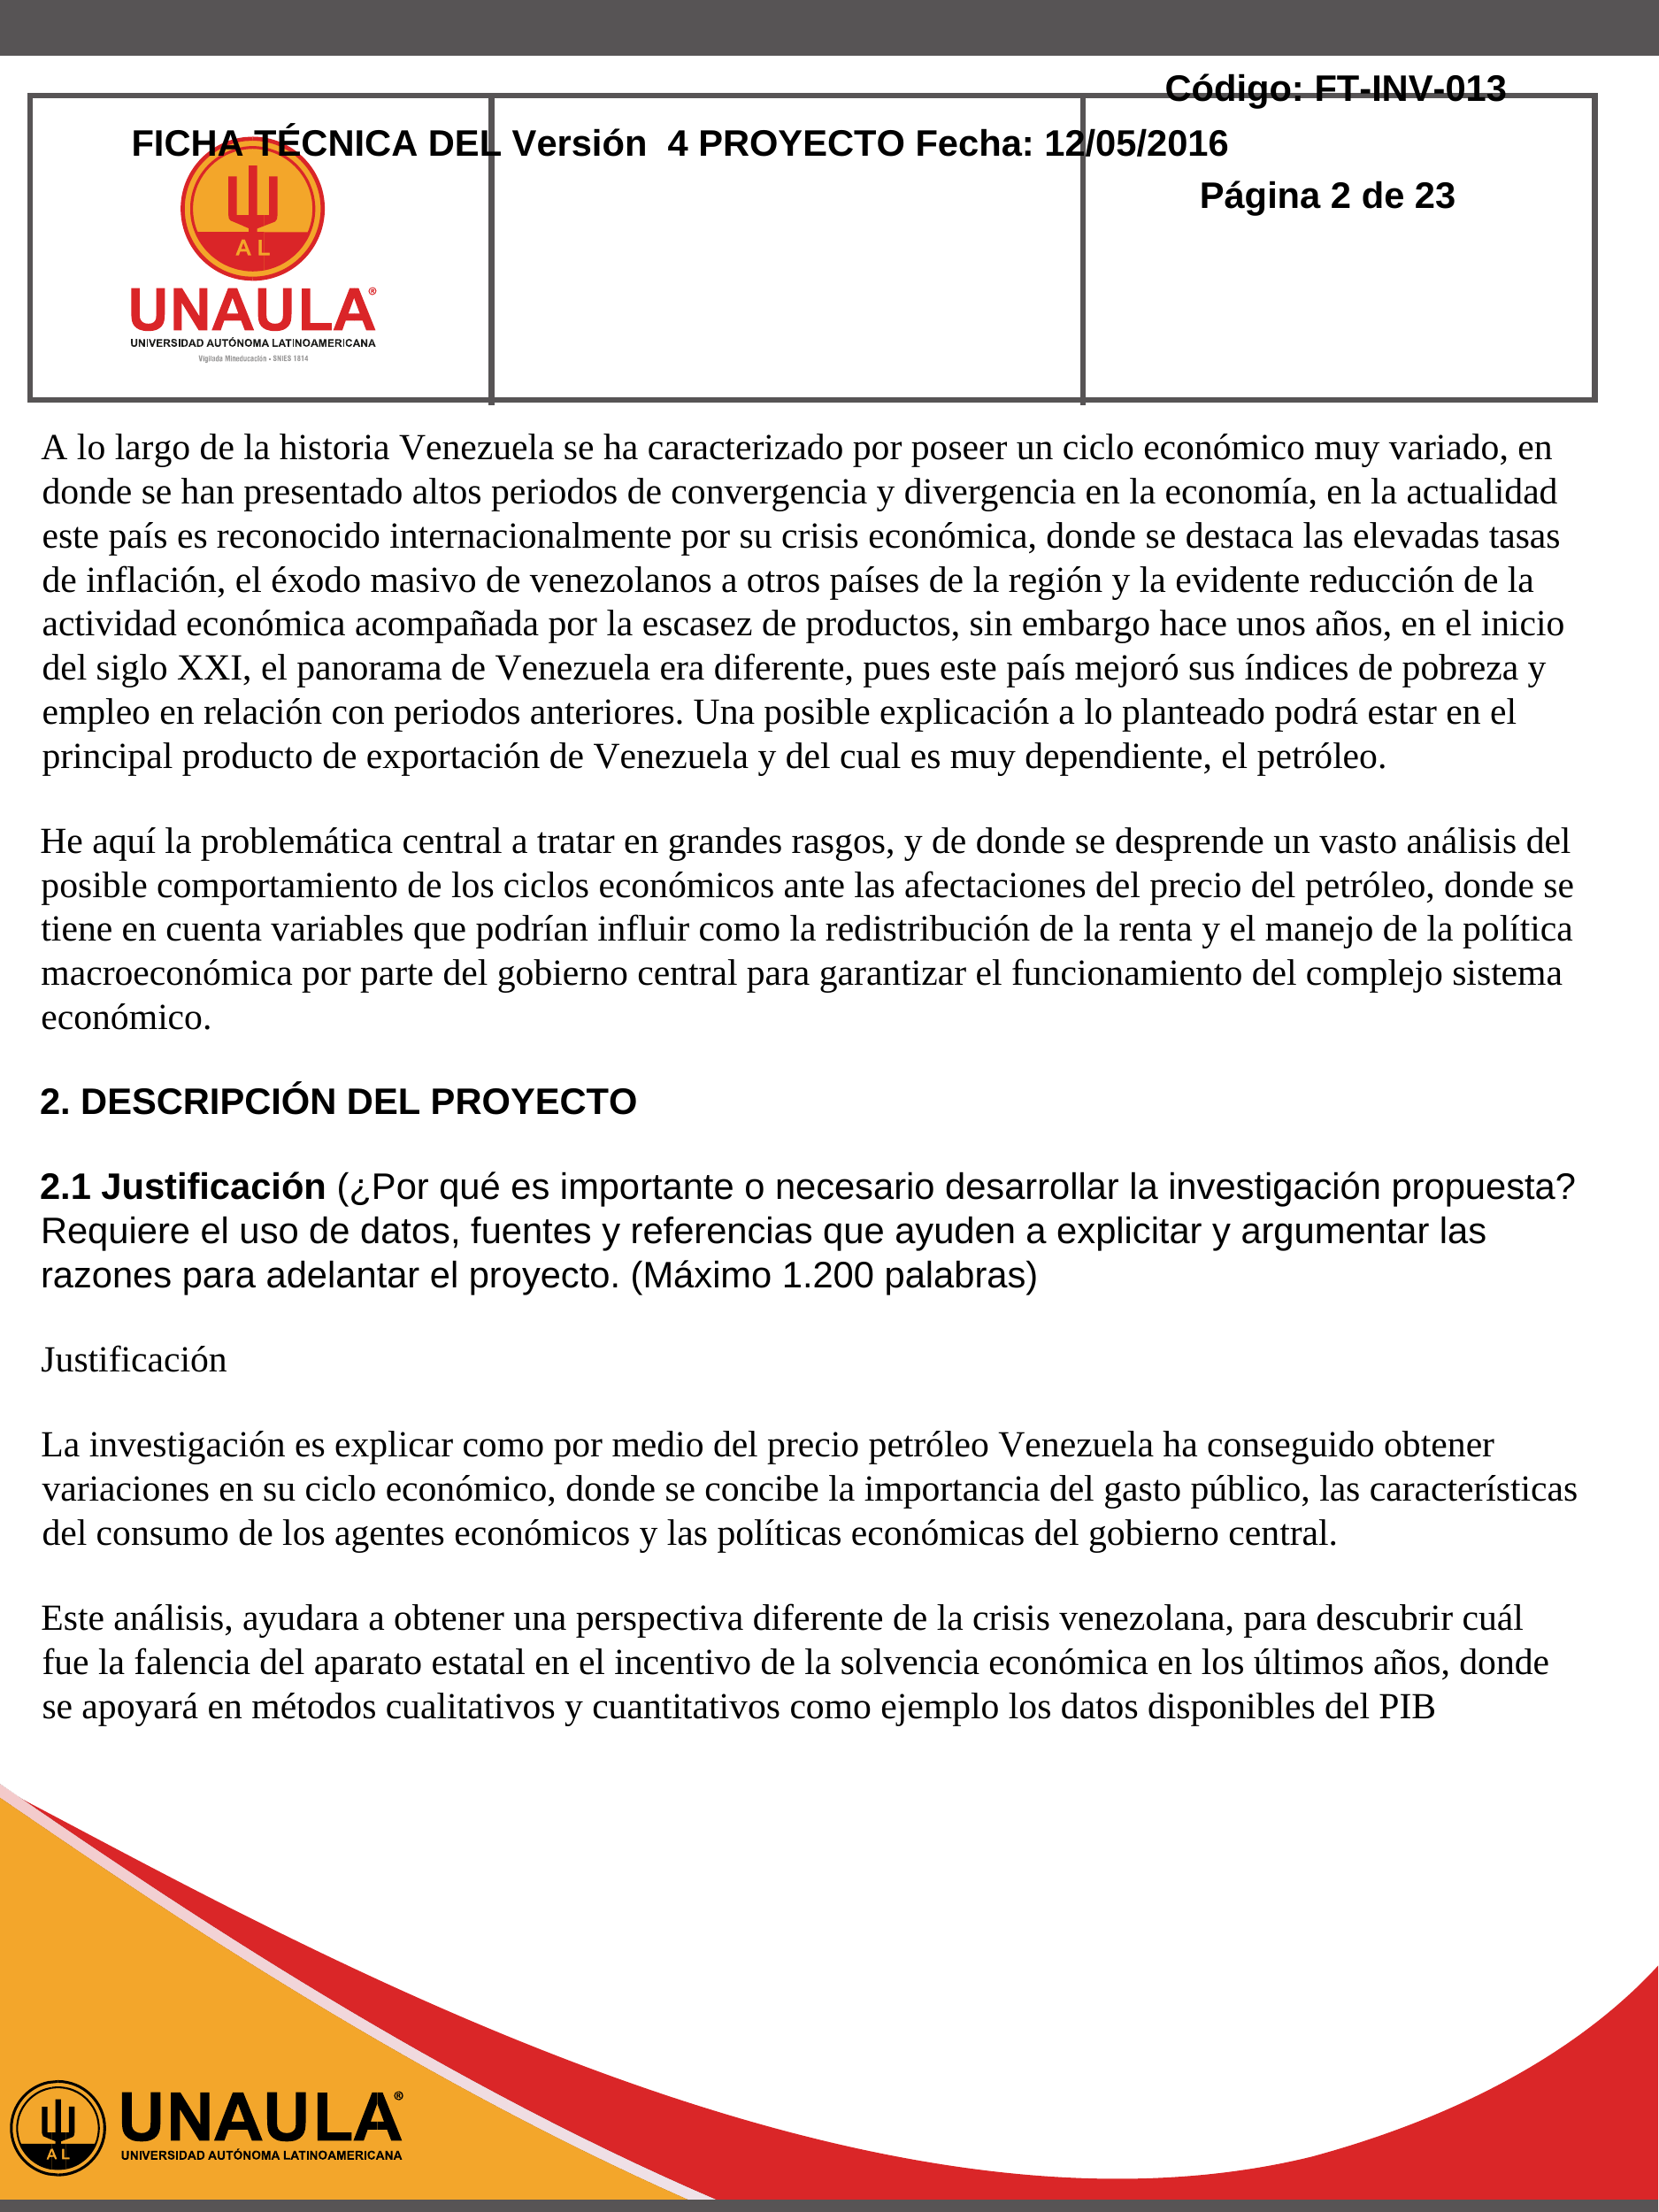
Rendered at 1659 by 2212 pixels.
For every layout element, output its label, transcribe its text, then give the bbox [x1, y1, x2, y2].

picture [0, 1783, 746, 2200]
text Justificación [41, 1338, 1579, 1380]
text A lo largo de la historia Venezuela se ha caracterizado por poseer un ciclo económico muy variado, en donde se han presentado altos periodos de convergencia y divergencia en la economía, en la actualidad este país es reconocido internacionalmente por su crisis económica, donde se destaca las elevadas tasas de inflación, el éxodo masivo de venezolanos a otros países de la región y la evidente reducción de la actividad económica acompañada por la escasez de productos, sin embargo hace unos años, en el inicio del siglo XXI, el panorama de Venezuela era diferente, pues este país mejoró sus índices de pobreza y empleo en relación con periodos anteriores. Una posible explicación a lo planteado podrá estar en el principal producto de exportación de Venezuela y del cual es muy dependiente, el petróleo. [41, 426, 1579, 776]
subtitle 2. DESCRIPCIÓN DEL PROYECTO [40, 1080, 1579, 1122]
text La investigación es explicar como por medio del precio petróleo Venezuela ha conseguido obtener variaciones en su ciclo económico, donde se concibe la importancia del gasto público, las características del consumo de los agentes económicos y las políticas económicas del gobierno central. [41, 1423, 1579, 1553]
text He aquí la problemática central a tratar en grandes rasgos, y de donde se desprende un vasto análisis del posible comportamiento de los ciclos económicos ante las afectaciones del precio del petróleo, donde se tiene en cuenta variables que podrían influir como la redistribución de la renta y el manejo de la política macroeconómica por parte del gobierno central para garantizar el funcionamiento del complejo sistema económico. [40, 818, 1579, 1037]
text 2.1 Justificación (¿Por qué es importante o necesario desarrollar la investigación propuesta? Requiere el uso de datos, fuentes y referencias que ayuden a explicitar y argumentar las razones para adelantar el proyecto. (Máximo 1.200 palabras) [40, 1164, 1579, 1295]
